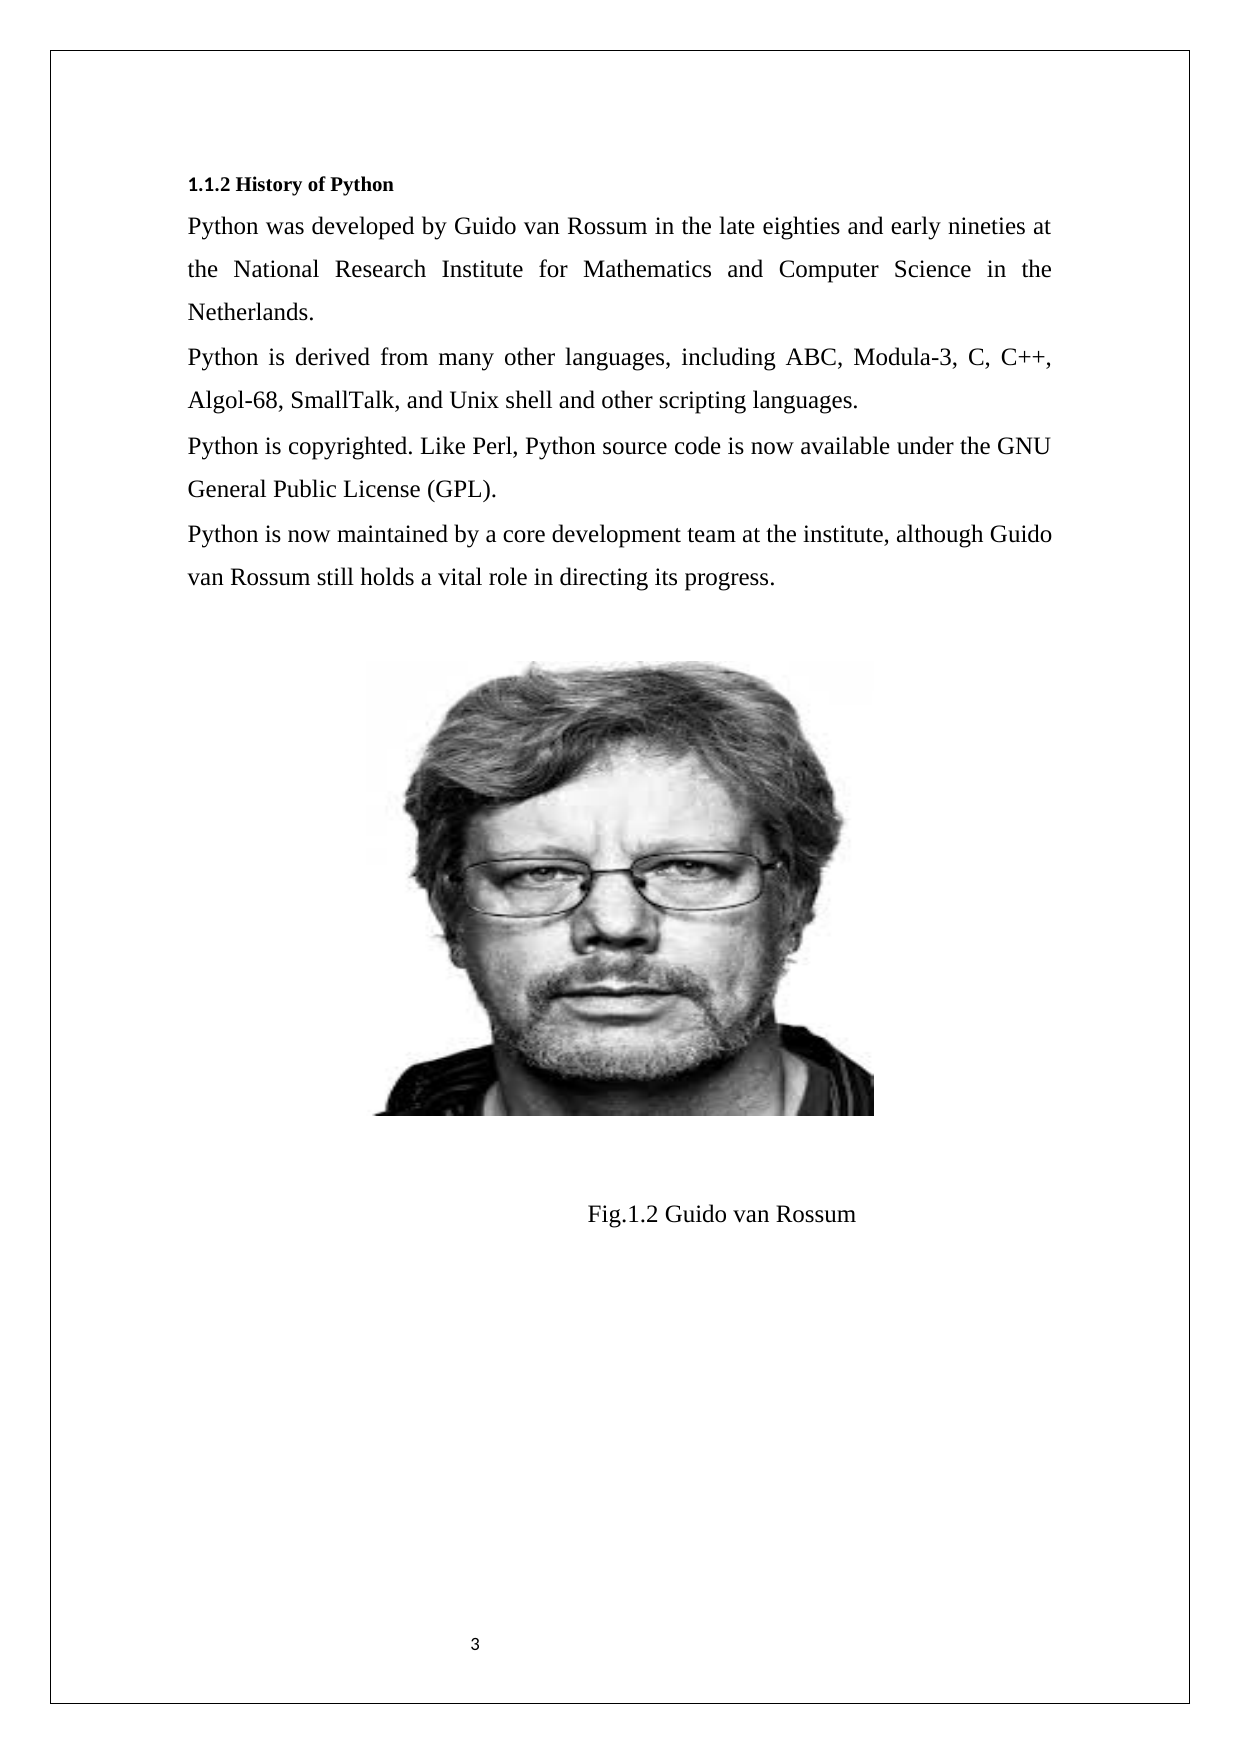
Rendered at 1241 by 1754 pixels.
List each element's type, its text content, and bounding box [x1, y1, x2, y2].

text Python is derived from many other languages, including ABC, Modula-3, C, C++, Algol-68, SmallTalk, and Unix shell and other scripting languages. [187, 342, 1053, 414]
text Python is copyrighted. Like Perl, Python source code is now available under the GNU General Public License (GPL). [187, 431, 1053, 503]
text Python is now maintained by a core development team at the institute, although Guido van Rossum still holds a vital role in directing its progress. [187, 519, 1053, 591]
subtitle 1.1.2 History of Python [187, 171, 1053, 196]
text Python was developed by Guido van Rossum in the late eighties and early nineties at the National Research Institute for Mathematics and Computer Science in the Netherlands. [187, 211, 1053, 326]
text Fig.1.2 Guido van Rossum [187, 1199, 1053, 1227]
picture [366, 661, 874, 1116]
